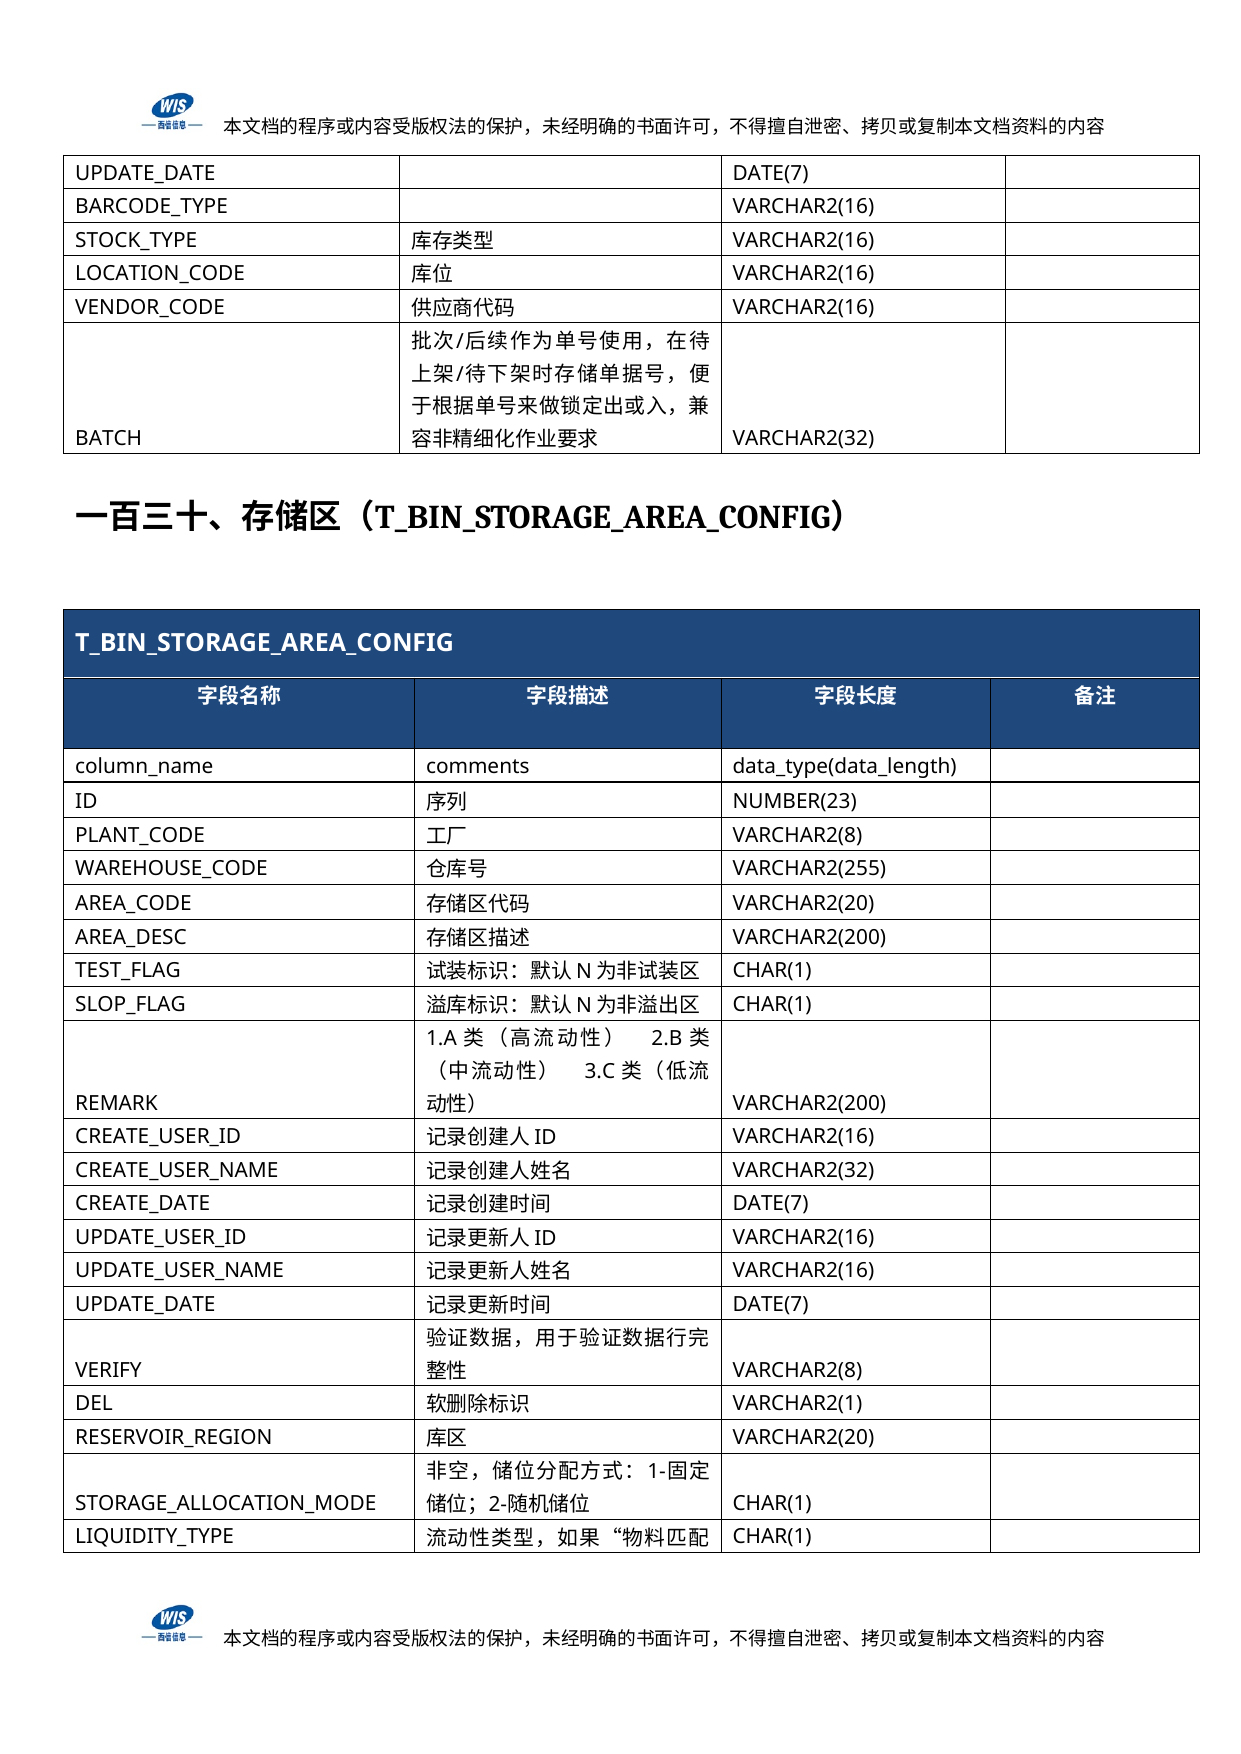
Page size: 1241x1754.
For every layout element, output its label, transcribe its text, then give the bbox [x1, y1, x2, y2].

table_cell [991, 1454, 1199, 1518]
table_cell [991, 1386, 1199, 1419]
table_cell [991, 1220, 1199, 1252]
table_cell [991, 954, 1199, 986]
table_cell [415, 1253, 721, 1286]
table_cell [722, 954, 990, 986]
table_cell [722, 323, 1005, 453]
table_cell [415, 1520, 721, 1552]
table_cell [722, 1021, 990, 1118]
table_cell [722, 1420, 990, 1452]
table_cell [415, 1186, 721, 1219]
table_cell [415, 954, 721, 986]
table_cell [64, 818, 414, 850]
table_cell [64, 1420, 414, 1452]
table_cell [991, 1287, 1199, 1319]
picture [135, 88, 207, 134]
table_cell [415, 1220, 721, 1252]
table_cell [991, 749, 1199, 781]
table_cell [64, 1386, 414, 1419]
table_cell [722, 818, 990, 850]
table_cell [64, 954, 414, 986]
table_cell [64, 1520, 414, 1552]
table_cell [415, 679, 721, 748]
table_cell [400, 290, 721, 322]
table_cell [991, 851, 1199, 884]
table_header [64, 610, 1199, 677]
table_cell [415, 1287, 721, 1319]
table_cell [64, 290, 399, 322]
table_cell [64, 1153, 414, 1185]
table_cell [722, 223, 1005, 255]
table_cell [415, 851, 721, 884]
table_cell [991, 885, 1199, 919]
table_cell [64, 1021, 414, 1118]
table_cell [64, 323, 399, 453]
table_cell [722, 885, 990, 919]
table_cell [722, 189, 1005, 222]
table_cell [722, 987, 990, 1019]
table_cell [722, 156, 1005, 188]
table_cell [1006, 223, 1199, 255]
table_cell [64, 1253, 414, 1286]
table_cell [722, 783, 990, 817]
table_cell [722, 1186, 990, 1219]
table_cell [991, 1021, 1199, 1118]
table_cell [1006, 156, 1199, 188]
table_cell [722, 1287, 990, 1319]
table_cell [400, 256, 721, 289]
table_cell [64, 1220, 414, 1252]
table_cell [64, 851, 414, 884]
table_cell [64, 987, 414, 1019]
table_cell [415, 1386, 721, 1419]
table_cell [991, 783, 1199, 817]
subtitle 一百三十、存储区（T_BIN_STORAGE_AREA_CONFIG） [75, 481, 1165, 546]
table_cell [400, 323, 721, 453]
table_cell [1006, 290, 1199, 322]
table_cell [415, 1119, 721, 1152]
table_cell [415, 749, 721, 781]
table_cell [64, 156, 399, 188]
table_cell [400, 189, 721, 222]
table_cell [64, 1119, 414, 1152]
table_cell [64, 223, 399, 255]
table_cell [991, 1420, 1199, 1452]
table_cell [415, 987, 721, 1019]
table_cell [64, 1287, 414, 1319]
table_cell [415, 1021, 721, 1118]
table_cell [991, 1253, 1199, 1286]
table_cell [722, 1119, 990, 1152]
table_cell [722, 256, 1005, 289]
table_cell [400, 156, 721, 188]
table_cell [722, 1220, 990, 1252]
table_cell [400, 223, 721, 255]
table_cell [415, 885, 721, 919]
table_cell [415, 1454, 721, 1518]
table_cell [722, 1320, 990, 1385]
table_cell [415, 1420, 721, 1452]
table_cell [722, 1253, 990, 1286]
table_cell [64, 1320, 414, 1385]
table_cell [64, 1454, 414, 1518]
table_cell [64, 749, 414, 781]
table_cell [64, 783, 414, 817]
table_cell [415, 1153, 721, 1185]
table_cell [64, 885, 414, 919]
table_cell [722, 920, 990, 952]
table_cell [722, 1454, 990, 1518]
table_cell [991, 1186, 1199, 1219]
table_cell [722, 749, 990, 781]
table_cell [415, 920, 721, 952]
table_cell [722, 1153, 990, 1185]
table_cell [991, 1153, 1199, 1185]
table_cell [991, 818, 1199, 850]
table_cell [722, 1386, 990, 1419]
picture [135, 1600, 207, 1646]
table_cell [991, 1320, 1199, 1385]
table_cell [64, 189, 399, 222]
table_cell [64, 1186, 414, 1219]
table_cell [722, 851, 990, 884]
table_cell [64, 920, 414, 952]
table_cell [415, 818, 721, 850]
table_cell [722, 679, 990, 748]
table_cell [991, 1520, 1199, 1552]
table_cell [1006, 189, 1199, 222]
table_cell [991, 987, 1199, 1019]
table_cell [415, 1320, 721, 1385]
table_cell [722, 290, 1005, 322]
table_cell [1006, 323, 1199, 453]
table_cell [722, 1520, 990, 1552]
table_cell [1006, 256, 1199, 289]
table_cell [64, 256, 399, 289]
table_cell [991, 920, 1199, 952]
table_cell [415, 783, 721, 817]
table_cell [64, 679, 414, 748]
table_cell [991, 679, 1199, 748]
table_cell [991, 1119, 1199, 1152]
